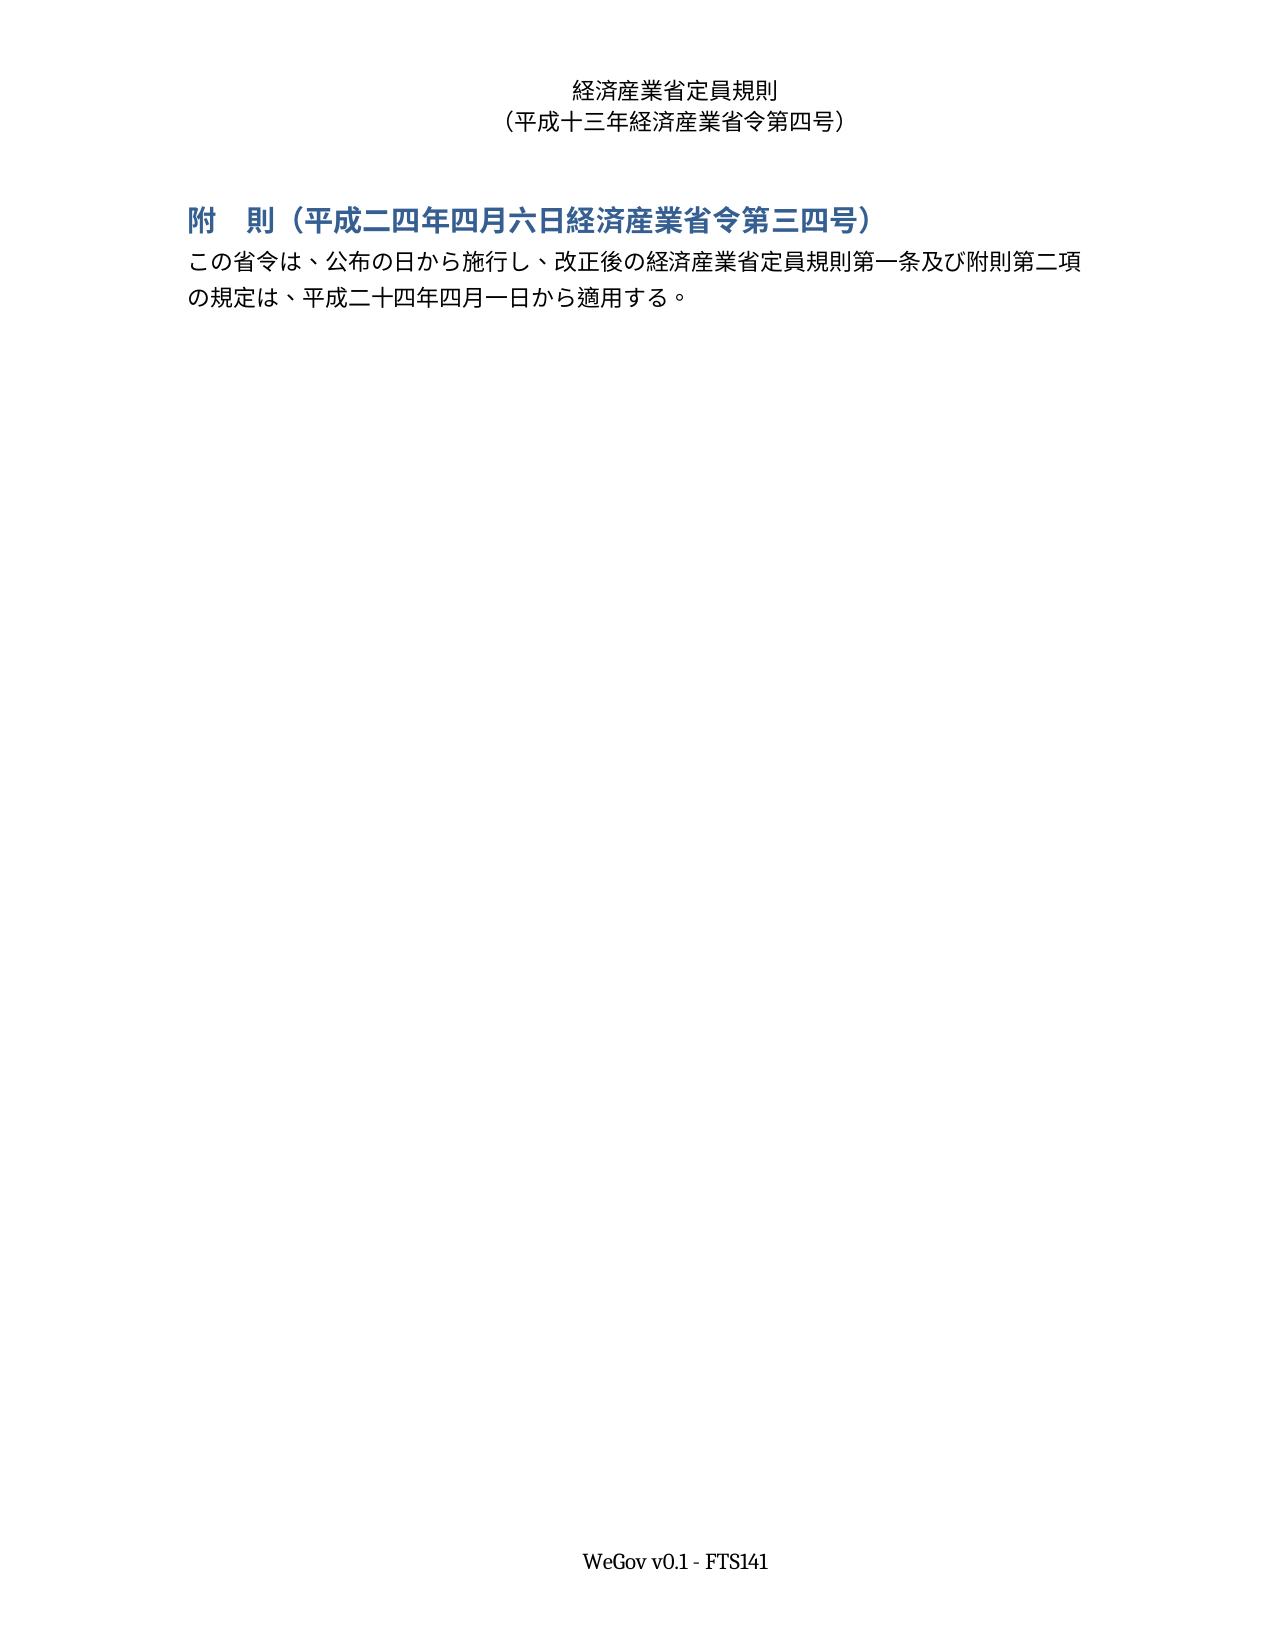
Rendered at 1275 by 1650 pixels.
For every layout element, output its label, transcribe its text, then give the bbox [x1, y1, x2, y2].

text この省令は、公布の日から施行し、改正後の経済産業省定員規則第一条及び附則第二項の規定は、平成二十四年四月一日から適用する。 [187, 246, 1087, 313]
subtitle 附 則（平成二四年四月六日経済産業省令第三四号） [187, 200, 1087, 240]
